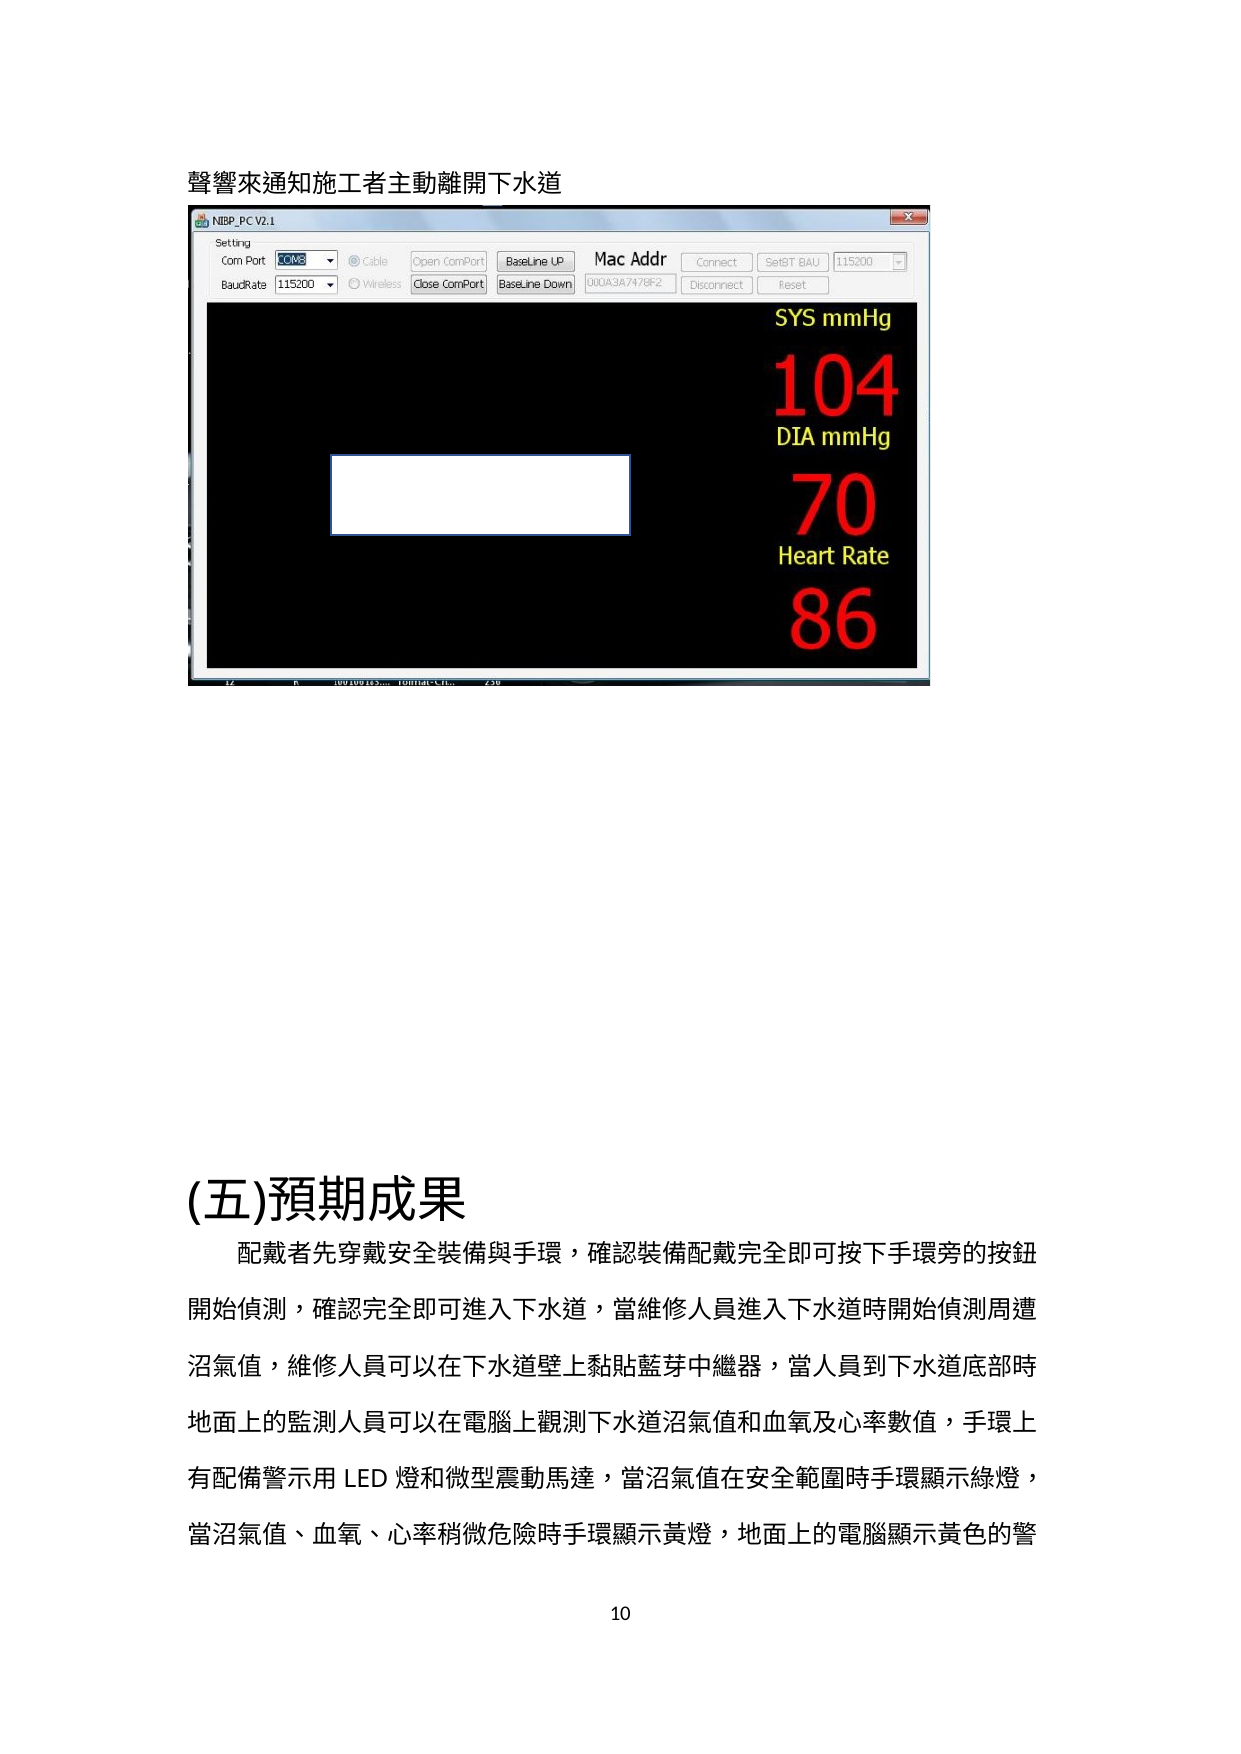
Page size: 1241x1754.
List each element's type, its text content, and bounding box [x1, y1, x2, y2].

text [187, 1233, 1053, 1552]
picture [187, 205, 930, 686]
text (五)預期成果 [187, 1158, 1053, 1233]
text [187, 162, 1053, 200]
